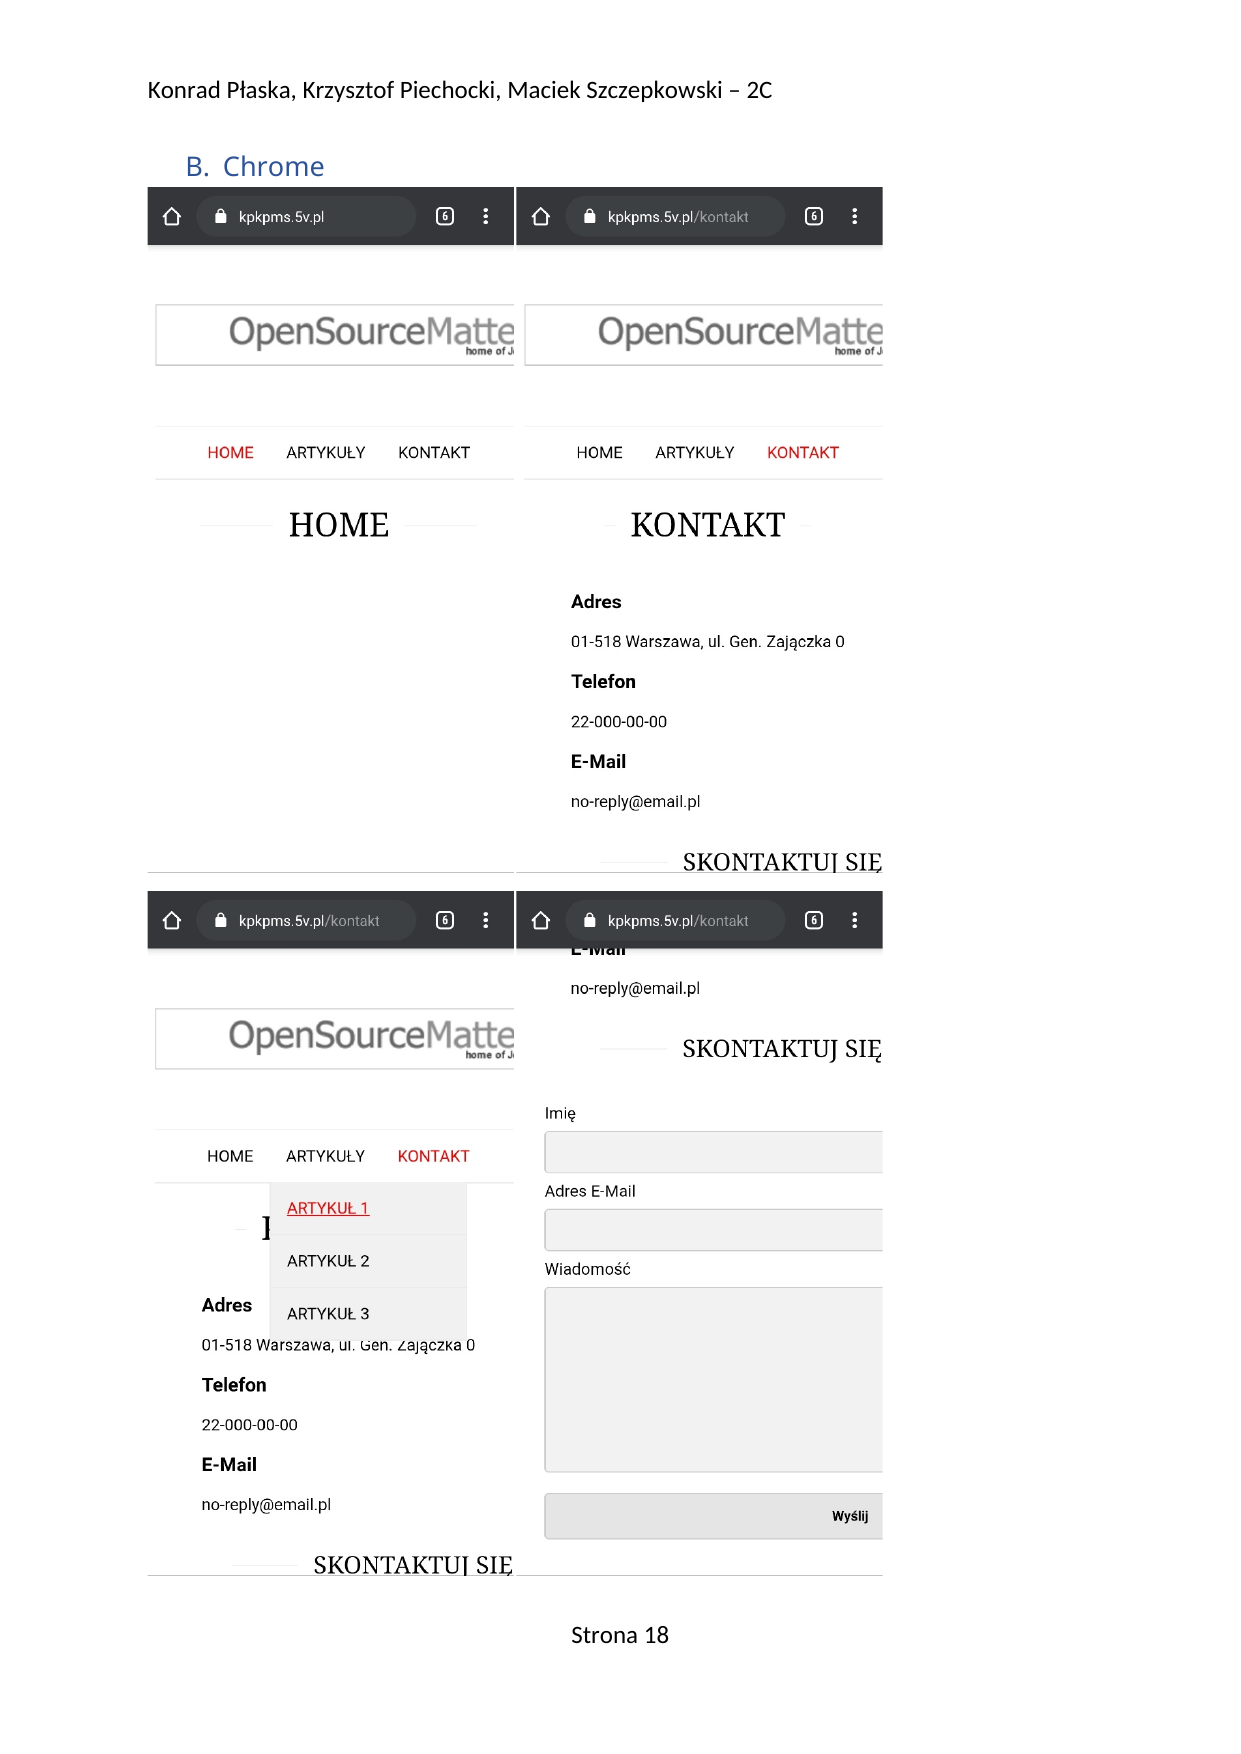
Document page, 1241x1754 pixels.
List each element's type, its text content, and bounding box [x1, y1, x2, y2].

picture [147, 187, 514, 873]
picture [516, 891, 883, 1576]
picture [147, 891, 514, 1576]
subtitle Chrome [185, 148, 1093, 184]
picture [516, 187, 883, 873]
